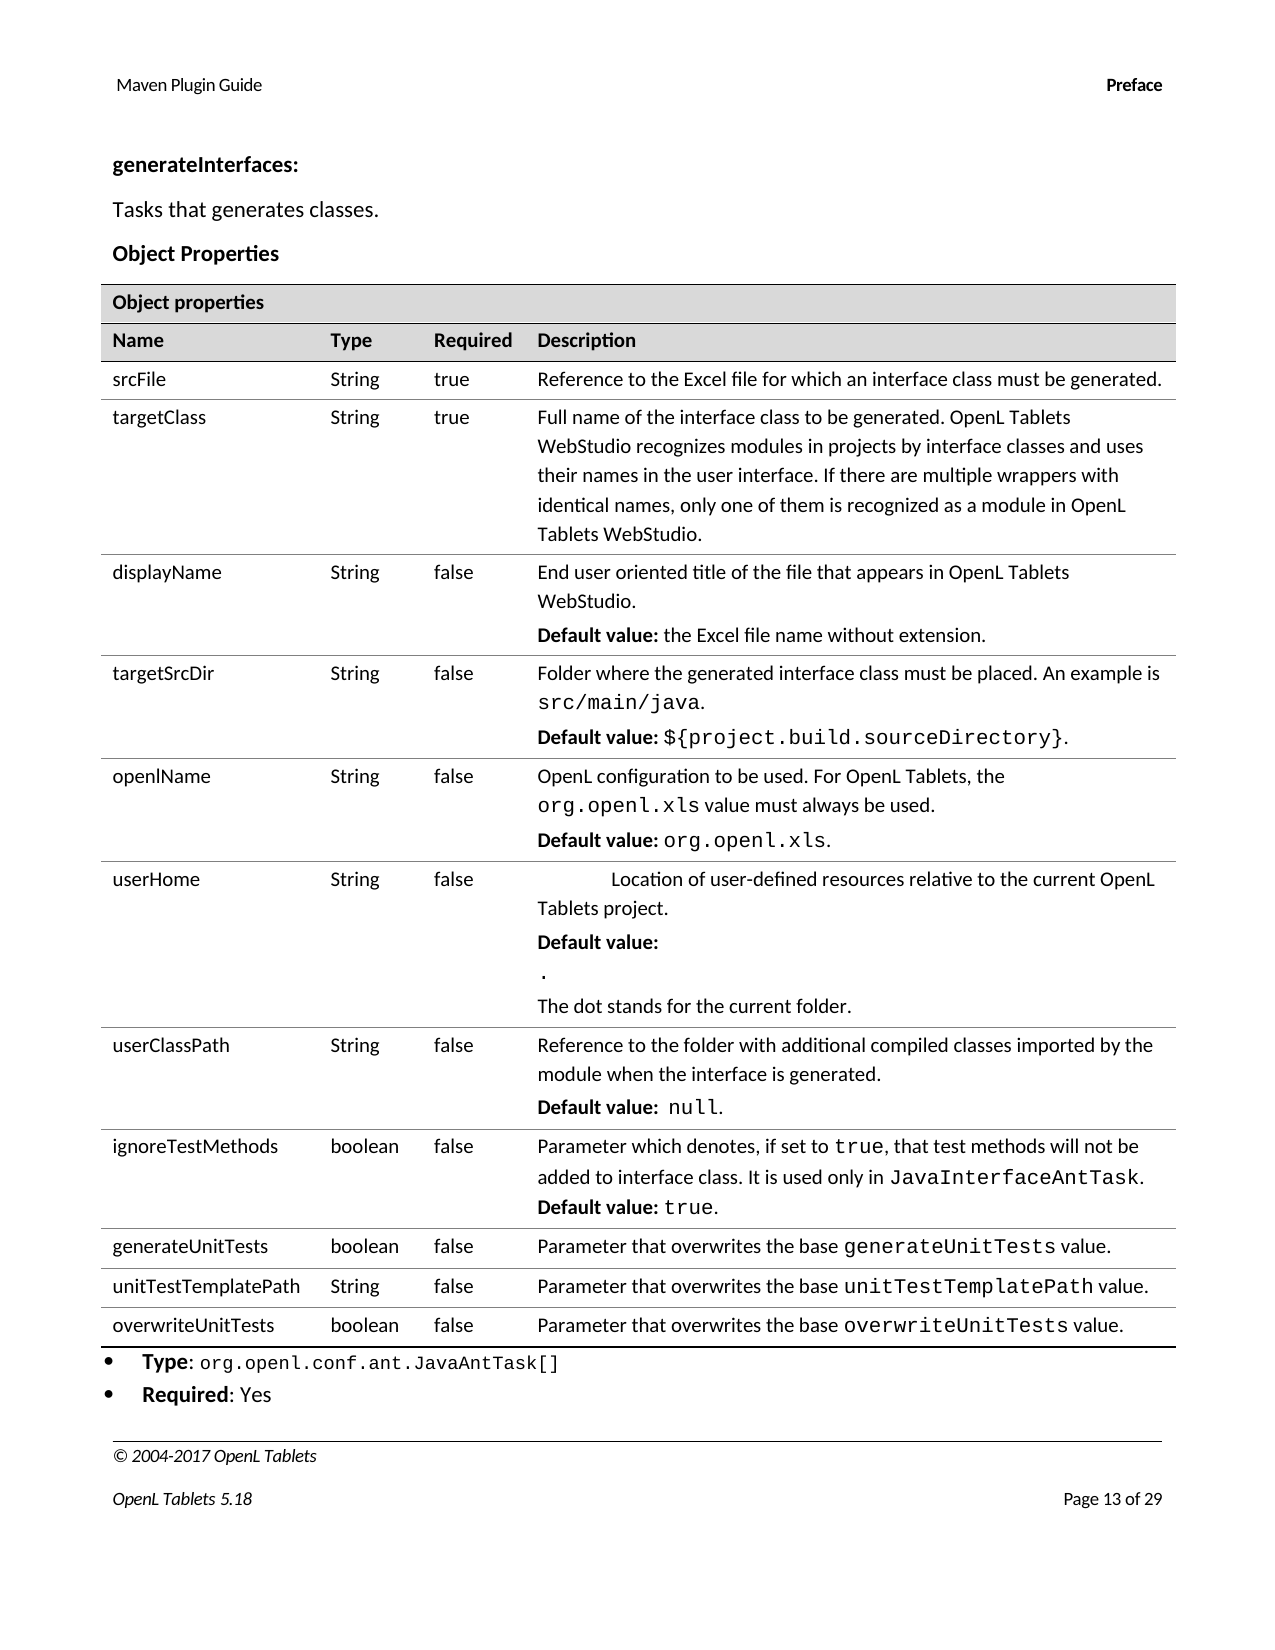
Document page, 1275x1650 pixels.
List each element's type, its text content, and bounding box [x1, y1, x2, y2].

table_cell openlName [101, 759, 319, 861]
table_cell boolean [319, 1308, 423, 1346]
table_cell String [319, 862, 423, 1027]
list Required: Yes [104, 1380, 1162, 1408]
table_cell overwriteUnitTests [101, 1308, 319, 1346]
table_cell Folder where the generated interface class must be placed. An example is src/main/java. Default value: ${project.build.sourceDirectory}. [526, 656, 1176, 758]
table_cell false [423, 1269, 526, 1307]
table_cell String [319, 362, 423, 399]
table_cell false [423, 555, 526, 655]
table_cell Reference to the Excel file for which an interface class must be generated. [526, 362, 1176, 399]
table_cell userHome [101, 862, 319, 1027]
table_cell Type [319, 324, 423, 361]
table_cell ignoreTestMethods [101, 1130, 319, 1228]
table_cell Name [101, 324, 319, 361]
list Type: org.openl.conf.ant.JavaAntTask[] [104, 1348, 1162, 1376]
table_header Object properties [101, 285, 1176, 322]
table_cell displayName [101, 555, 319, 655]
table_cell unitTestTemplatePath [101, 1269, 319, 1307]
table_cell Parameter that overwrites the base overwriteUnitTests value. [526, 1308, 1176, 1346]
table_cell Reference to the folder with additional compiled classes imported by the module when the interface is generated. Default value: null. [526, 1028, 1176, 1128]
table_cell generateUnitTests [101, 1229, 319, 1268]
table_cell OpenL configuration to be used. For OpenL Tablets, the org.openl.xls value must always be used. Default value: org.openl.xls. [526, 759, 1176, 861]
table_cell false [423, 1308, 526, 1346]
table_cell targetSrcDir [101, 656, 319, 758]
table_cell boolean [319, 1229, 423, 1268]
table_cell String [319, 555, 423, 655]
table_cell boolean [319, 1130, 423, 1228]
table_cell srcFile [101, 362, 319, 399]
table_cell userClassPath [101, 1028, 319, 1128]
table_cell false [423, 1130, 526, 1228]
table_cell false [423, 1229, 526, 1268]
table_cell false [423, 656, 526, 758]
table_cell true [423, 400, 526, 554]
table_cell targetClass [101, 400, 319, 554]
table_cell true [423, 362, 526, 399]
table_cell Location of user-defined resources relative to the current OpenL Tablets project. Default value: . The dot stands for the current folder. [526, 862, 1176, 1027]
table_cell Parameter that overwrites the base generateUnitTests value. [526, 1229, 1176, 1268]
table_cell Required [423, 324, 526, 361]
table_cell false [423, 862, 526, 1027]
table_cell String [319, 759, 423, 861]
table_cell Description [526, 324, 1176, 361]
table_cell String [319, 400, 423, 554]
text generateInterfaces: [112, 150, 1162, 178]
table_cell Parameter which denotes, if set to true, that test methods will not be added to interface class. It is used only in JavaInterfaceAntTask. Default value: true. [526, 1130, 1176, 1228]
table_cell false [423, 759, 526, 861]
table_cell End user oriented title of the file that appears in OpenL Tablets WebStudio. Default value: the Excel file name without extension. [526, 555, 1176, 655]
table_cell Parameter that overwrites the base unitTestTemplatePath value. [526, 1269, 1176, 1307]
table_cell String [319, 1269, 423, 1307]
text Tasks that generates classes. [112, 195, 1162, 223]
table_cell String [319, 656, 423, 758]
table_cell false [423, 1028, 526, 1128]
table_cell String [319, 1028, 423, 1128]
text Object Properties [112, 239, 1162, 267]
table_cell Full name of the interface class to be generated. OpenL Tablets WebStudio recognizes modules in projects by interface classes and uses their names in the user interface. If there are multiple wrappers with identical names, only one of them is recognized as a module in OpenL Tablets WebStudio. [526, 400, 1176, 554]
